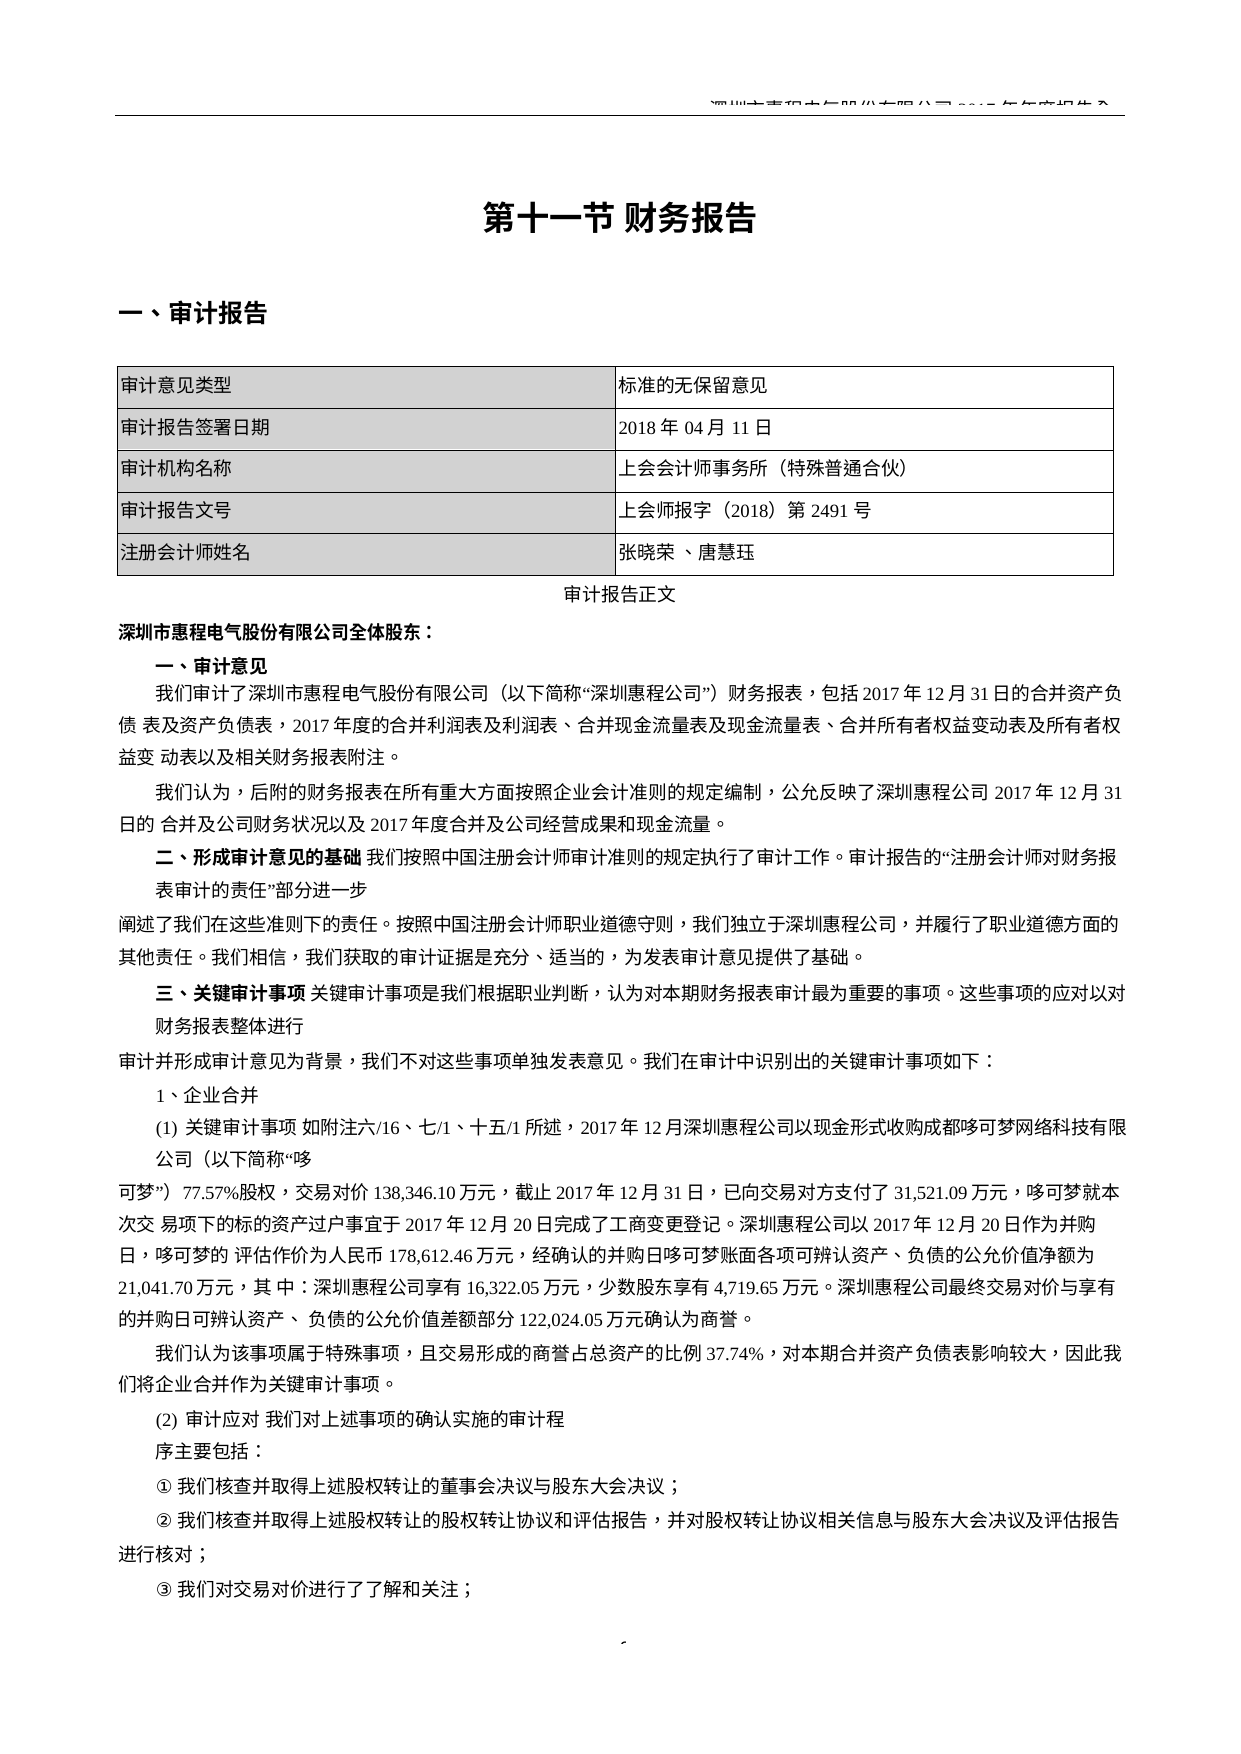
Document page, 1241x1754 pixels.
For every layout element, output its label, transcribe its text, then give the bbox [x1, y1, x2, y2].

text 三、关键审计事项 关键审计事项是我们根据职业判断，认为对本期财务报表审计最为重要的事项。这些事项的应对以对财务报表整体进行 [156, 980, 1132, 1039]
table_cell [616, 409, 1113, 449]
text ② 我们核查并取得上述股权转让的股权转让协议和评估报告，并对股权转让协议相关信息与股东大会决议及评估报告 进行核对； [118, 1507, 1122, 1567]
subtitle 深圳市惠程电气股份有限公司全体股东： 一、审计意见 [118, 620, 456, 678]
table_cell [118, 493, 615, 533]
text (1) 关键审计事项 如附注六/16、七/1、十五/1所述，2017年12月深圳惠程公司以现金形式收购成都哆可梦网络科技有限公司（以下简称“哆 [156, 1114, 1132, 1171]
text 审计并形成审计意见为背景，我们不对这些事项单独发表意见。我们在审计中识别出的关键审计事项如下： [118, 1048, 1132, 1074]
text ③ 我们对交易对价进行了了解和关注； [156, 1577, 1132, 1602]
text 可梦”）77.57%股权，交易对价138,346.10万元，截止2017年12月31日，已向交易对方支付了31,521.09万元，哆可梦就本次交 易项下的标的资产过户事宜于2017年12月20日完成了工商变更登记。深圳惠程公司以2017年12月20日作为并购日，哆可梦的 评估作价为人民币178,612.46万元，经确认的并购日哆可梦账面各项可辨认资产、负债的公允价值净额为21,041.70万元，其 中：深圳惠程公司享有16,322.05万元，少数股东享有4,719.65万元。深圳惠程公司最终交易对价与享有的并购日可辨认资产、 负债的公允价值差额部分122,024.05万元确认为商誉。 [118, 1179, 1132, 1332]
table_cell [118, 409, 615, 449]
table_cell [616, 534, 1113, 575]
text 二、形成审计意见的基础 我们按照中国注册会计师审计准则的规定执行了审计工作。审计报告的“注册会计师对财务报表审计的责任”部分进一步 [156, 844, 1132, 903]
text 审计报告正文 [563, 581, 1142, 607]
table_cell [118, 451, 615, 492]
text ① 我们核查并取得上述股权转让的董事会决议与股东大会决议； [156, 1474, 1132, 1499]
subtitle 一、审计报告 [118, 295, 1132, 329]
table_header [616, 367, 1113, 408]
text 我们认为，后附的财务报表在所有重大方面按照企业会计准则的规定编制，公允反映了深圳惠程公司2017年12月31日的 合并及公司财务状况以及2017年度合并及公司经营成果和现金流量。 [118, 779, 1123, 837]
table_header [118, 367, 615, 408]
text (2) 审计应对 我们对上述事项的确认实施的审计程序主要包括： [156, 1407, 570, 1464]
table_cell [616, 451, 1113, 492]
text 我们审计了深圳市惠程电气股份有限公司（以下简称“深圳惠程公司”）财务报表，包括2017年12月31日的合并资产负债 表及资产负债表，2017年度的合并利润表及利润表、合并现金流量表及现金流量表、合并所有者权益变动表及所有者权益变 动表以及相关财务报表附注。 [118, 681, 1123, 770]
subtitle 第十一节 财务报告 [476, 194, 764, 240]
text 我们认为该事项属于特殊事项，且交易形成的商誉占总资产的比例37.74%，对本期合并资产负债表影响较大，因此我 们将企业合并作为关键审计事项。 [118, 1340, 1122, 1397]
text 1、企业合并 [156, 1082, 1132, 1107]
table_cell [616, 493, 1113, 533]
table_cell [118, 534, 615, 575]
text 阐述了我们在这些准则下的责任。按照中国注册会计师职业道德守则，我们独立于深圳惠程公司，并履行了职业道德方面的 其他责任。我们相信，我们获取的审计证据是充分、适当的，为发表审计意见提供了基础。 [118, 911, 1132, 970]
